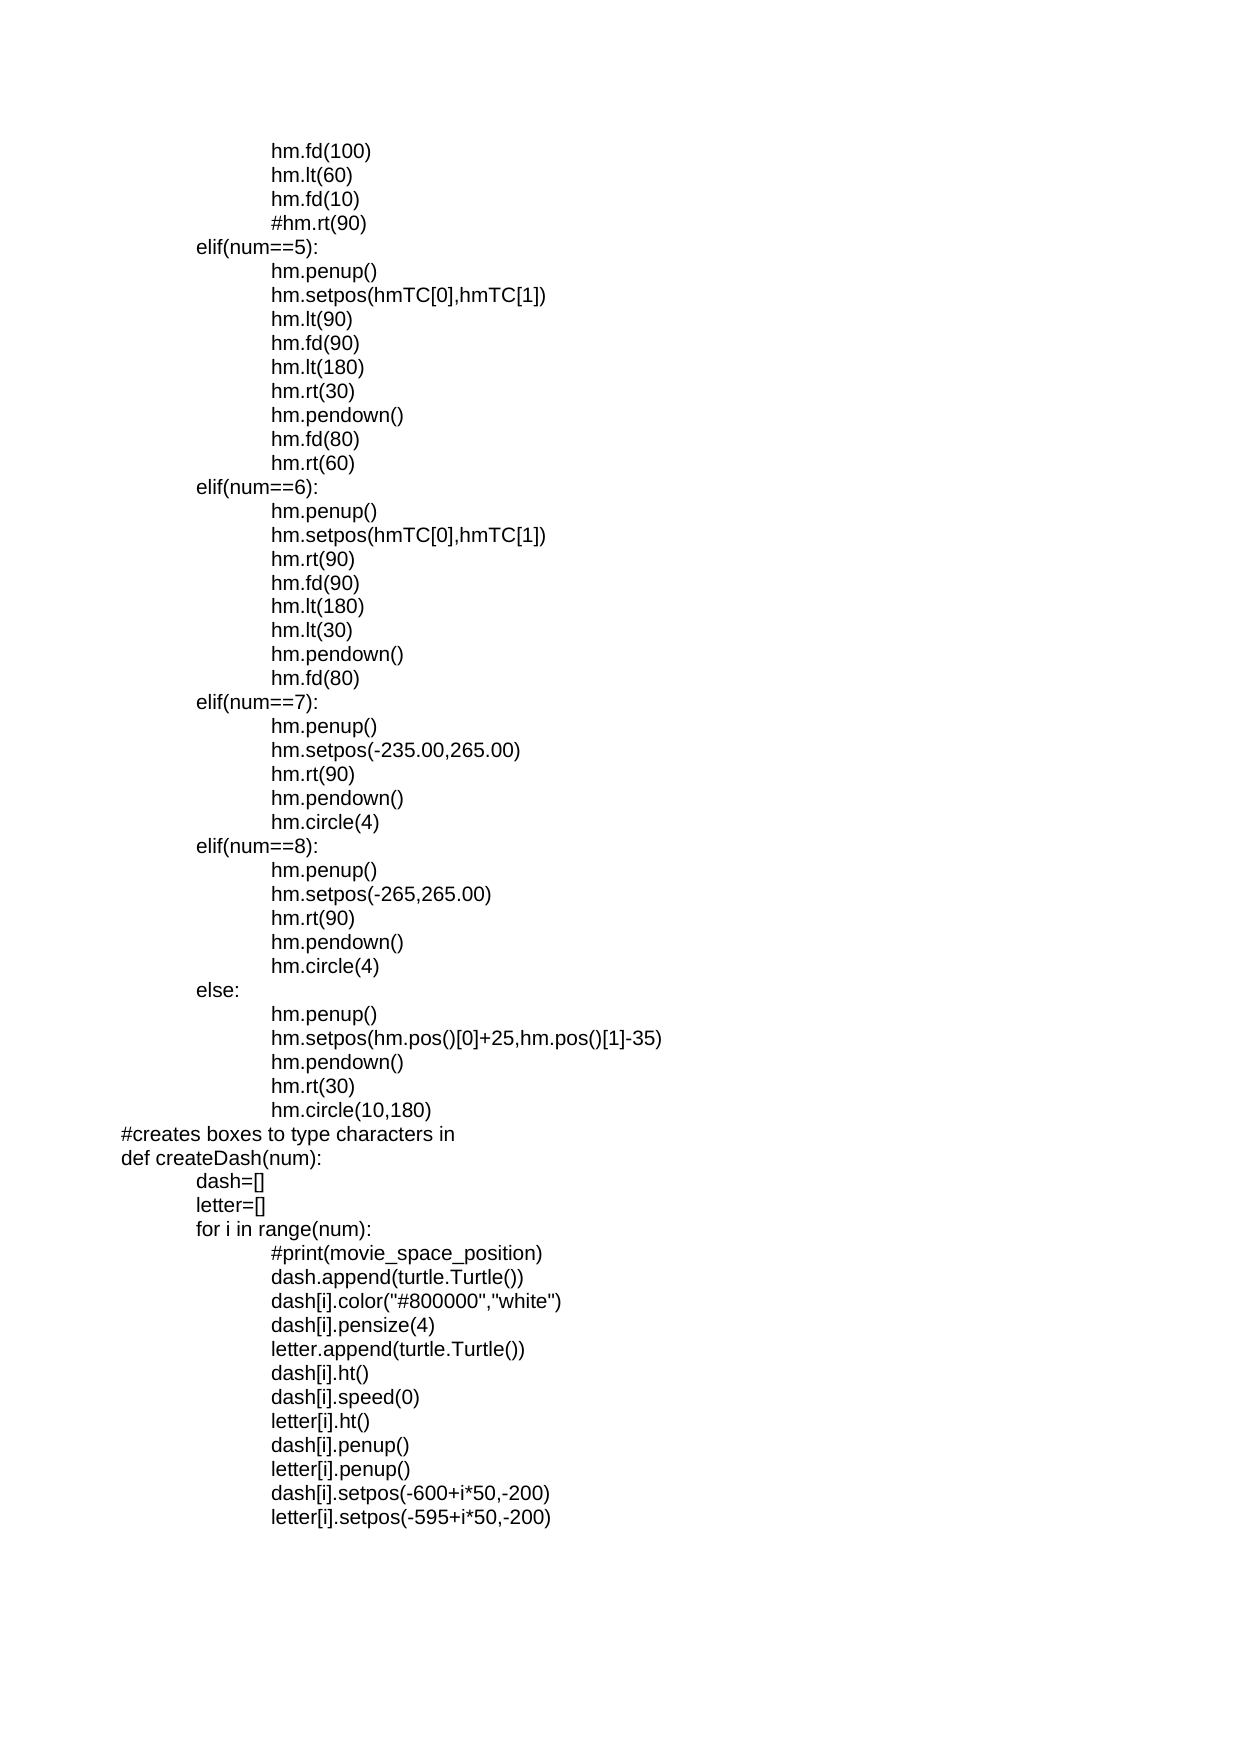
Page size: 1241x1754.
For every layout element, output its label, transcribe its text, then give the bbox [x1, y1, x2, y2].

text letter=[] [121, 1194, 1126, 1218]
text hm.rt(30) [121, 1074, 1126, 1098]
text letter[i].penup() [121, 1457, 1126, 1481]
text dash[i].ht() [121, 1361, 1126, 1385]
text hm.penup() [121, 714, 1126, 738]
text letter.append(turtle.Turtle()) [121, 1337, 1126, 1361]
text hm.rt(30) [121, 379, 1126, 403]
text hm.fd(80) [121, 667, 1126, 691]
text letter[i].ht() [121, 1409, 1126, 1433]
text hm.fd(100) [121, 139, 1126, 163]
text hm.rt(90) [121, 906, 1126, 930]
text hm.lt(90) [121, 307, 1126, 331]
text hm.setpos(-265,265.00) [121, 882, 1126, 906]
text hm.pendown() [121, 1050, 1126, 1074]
text hm.fd(90) [121, 571, 1126, 595]
text dash[i].speed(0) [121, 1385, 1126, 1409]
text hm.pendown() [121, 930, 1126, 954]
text dash=[] [121, 1170, 1126, 1194]
text hm.penup() [121, 499, 1126, 523]
text hm.pendown() [121, 643, 1126, 667]
text hm.setpos(hmTC[0],hmTC[1]) [121, 523, 1126, 547]
text hm.circle(4) [121, 954, 1126, 978]
text hm.setpos(hm.pos()[0]+25,hm.pos()[1]-35) [121, 1026, 1126, 1050]
text hm.fd(10) [121, 187, 1126, 211]
text elif(num==8): [121, 834, 1126, 858]
text dash[i].setpos(-600+i*50,-200) [121, 1481, 1126, 1505]
text hm.lt(30) [121, 619, 1126, 643]
text dash.append(turtle.Turtle()) [121, 1266, 1126, 1289]
text hm.penup() [121, 1002, 1126, 1026]
text #print(movie_space_position) [121, 1242, 1126, 1266]
text hm.lt(180) [121, 595, 1126, 619]
text hm.rt(60) [121, 451, 1126, 475]
text letter[i].setpos(-595+i*50,-200) [121, 1505, 1126, 1529]
text hm.pendown() [121, 403, 1126, 427]
text hm.rt(90) [121, 547, 1126, 571]
text hm.pendown() [121, 786, 1126, 810]
text hm.circle(4) [121, 810, 1126, 834]
text hm.fd(80) [121, 427, 1126, 451]
text hm.fd(90) [121, 331, 1126, 355]
text #hm.rt(90) [121, 211, 1126, 235]
text def createDash(num): [121, 1146, 1126, 1170]
text dash[i].color("#800000","white") [121, 1289, 1126, 1313]
text dash[i].pensize(4) [121, 1313, 1126, 1337]
text for i in range(num): [121, 1218, 1126, 1242]
text hm.penup() [121, 259, 1126, 283]
text else: [121, 978, 1126, 1002]
text elif(num==5): [121, 235, 1126, 259]
text elif(num==6): [121, 475, 1126, 499]
text hm.lt(180) [121, 355, 1126, 379]
text hm.rt(90) [121, 762, 1126, 786]
text elif(num==7): [121, 691, 1126, 714]
text hm.circle(10,180) [121, 1098, 1126, 1122]
text hm.penup() [121, 858, 1126, 882]
text #creates boxes to type characters in [121, 1122, 1126, 1146]
text dash[i].penup() [121, 1433, 1126, 1457]
text hm.setpos(hmTC[0],hmTC[1]) [121, 283, 1126, 307]
text hm.setpos(-235.00,265.00) [121, 738, 1126, 762]
text hm.lt(60) [121, 163, 1126, 187]
